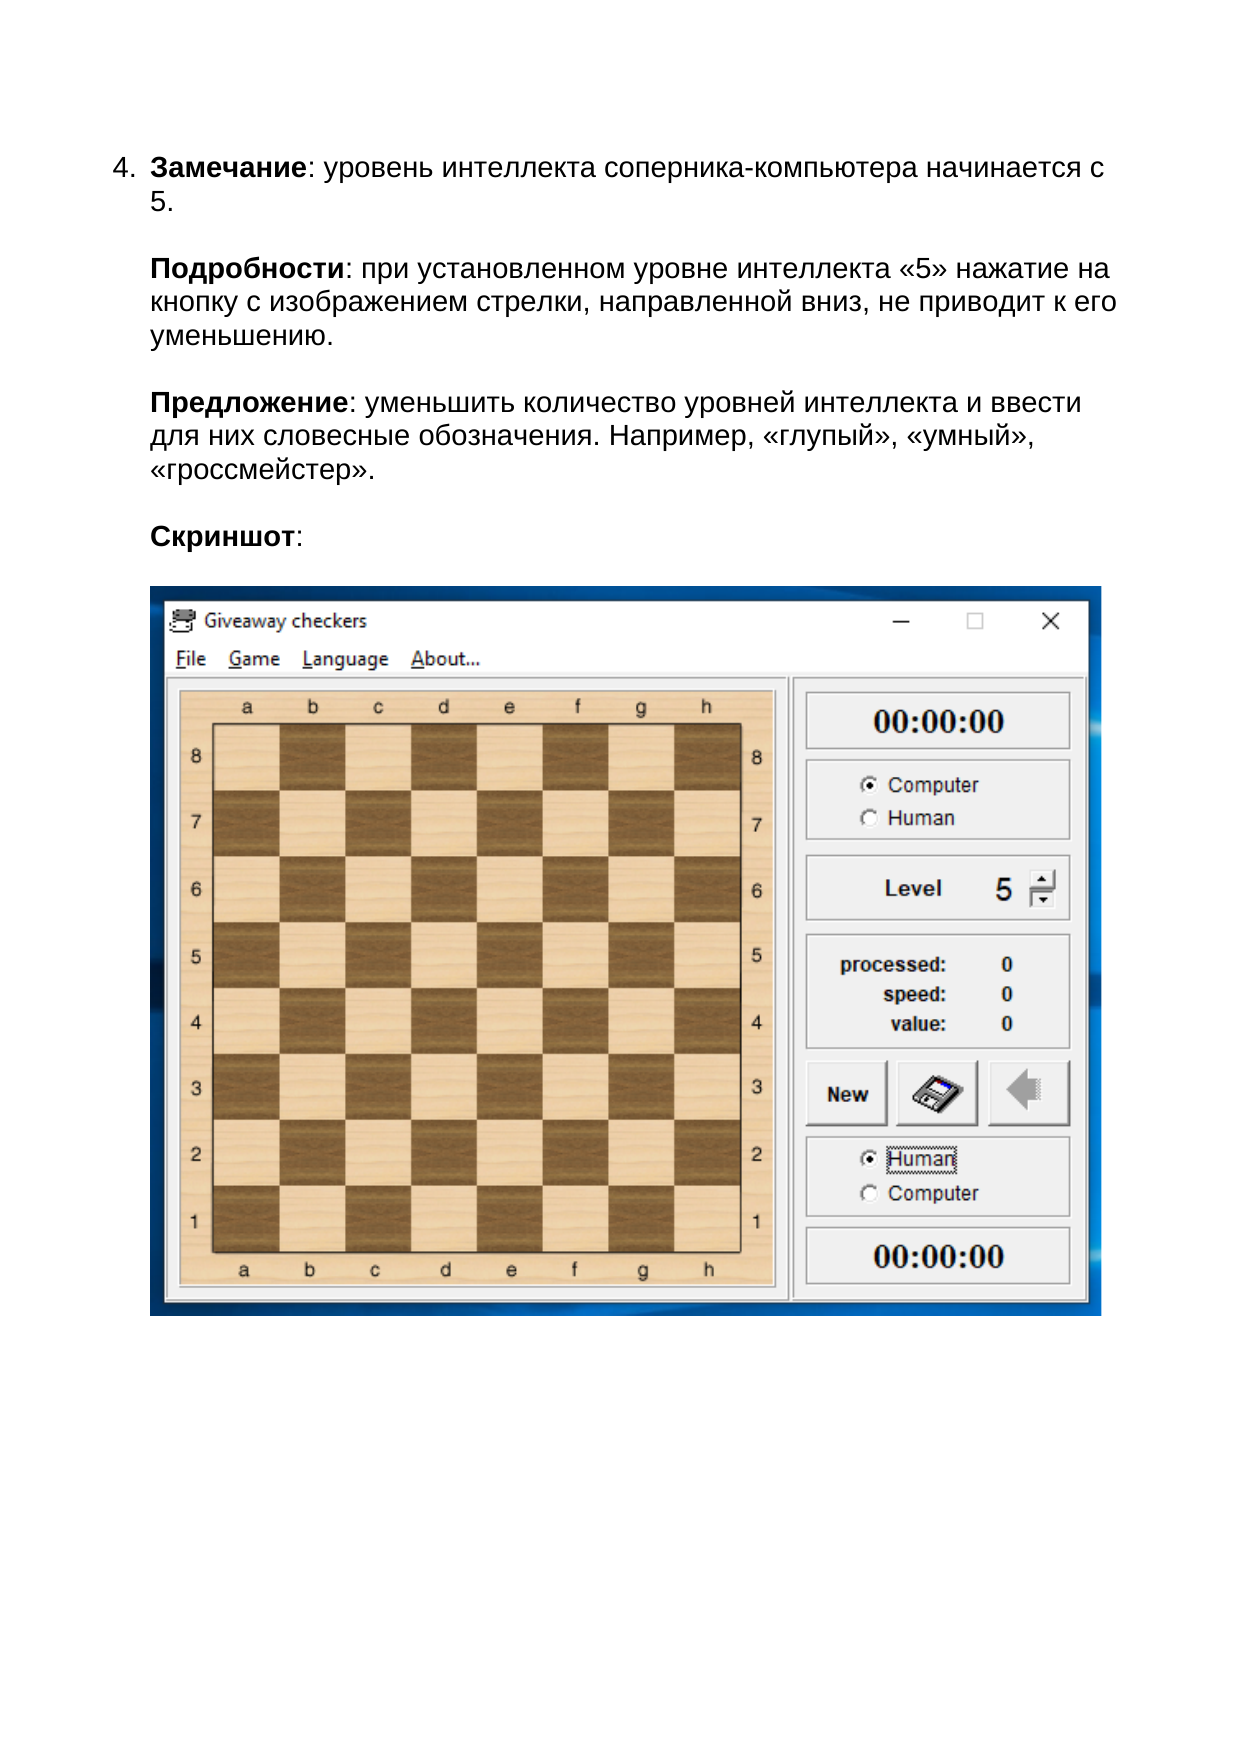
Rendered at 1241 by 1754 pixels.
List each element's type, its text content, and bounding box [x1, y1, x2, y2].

list Подробности: при установленном уровне интеллекта «5» нажатие на кнопку с изображением стрелки, направленной вниз, не приводит к его уменьшению. [150, 251, 1128, 351]
picture [150, 586, 1102, 1316]
list Предложение: уменьшить количество уровней интеллекта и ввести для них словесные обозначения. Например, «глупый», «умный», «гроссмейстер». [150, 385, 1128, 485]
list Замечание: уровень интеллекта соперника-компьютера начинается с 5. [112, 150, 1128, 217]
list Скриншот: [150, 519, 1128, 552]
